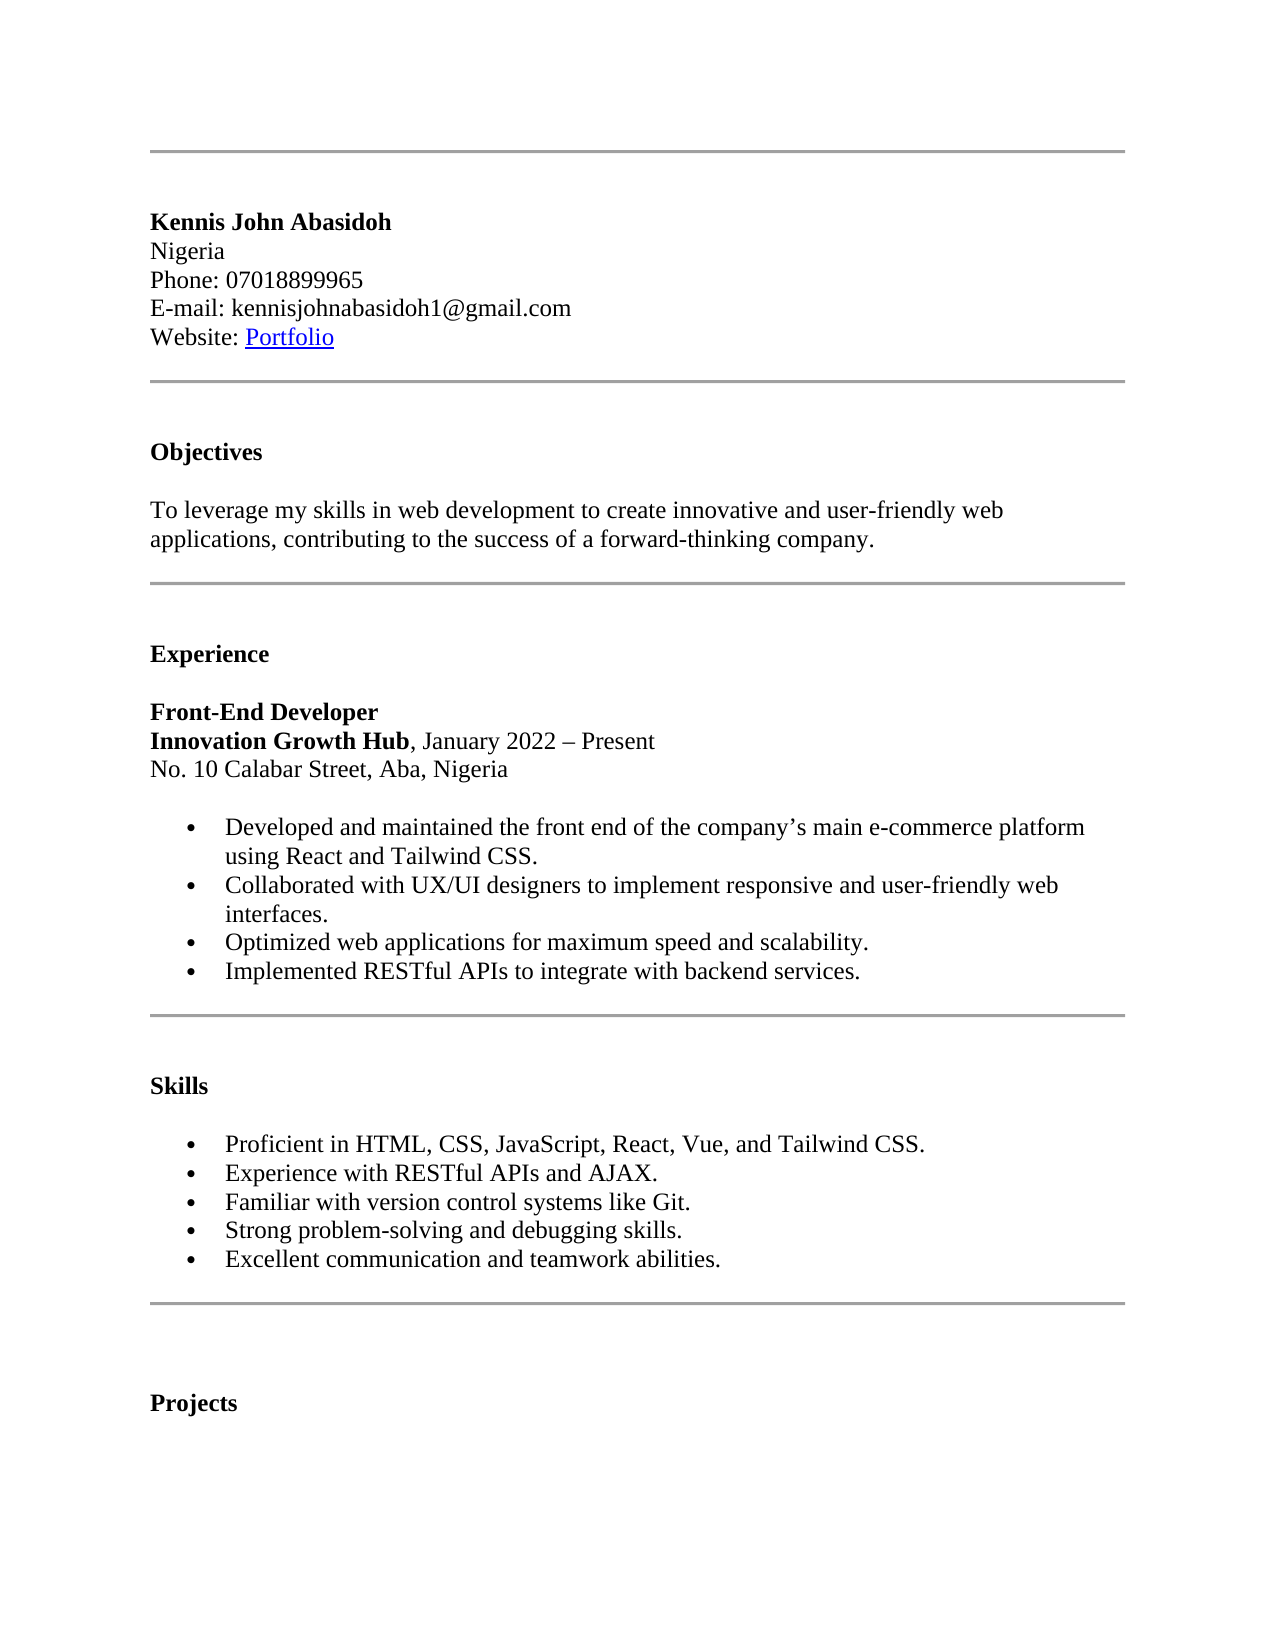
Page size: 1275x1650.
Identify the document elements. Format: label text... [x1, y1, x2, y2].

text Objectives [150, 437, 1125, 466]
text Skills [150, 1071, 1125, 1100]
list Excellent communication and teamwork abilities. [187, 1244, 1125, 1273]
text Experience [150, 639, 1125, 668]
text Kennis John Abasidoh Nigeria Phone: 07018899965 E-mail: kennisjohnabasidoh1@gmail.com Website: Portfolio [150, 207, 1125, 351]
list Proficient in HTML, CSS, JavaScript, React, Vue, and Tailwind CSS. [187, 1129, 1125, 1158]
list Experience with RESTful APIs and AJAX. [187, 1158, 1125, 1187]
list Strong problem-solving and debugging skills. [187, 1215, 1125, 1244]
list Implemented RESTful APIs to integrate with backend services. [187, 956, 1125, 985]
text To leverage my skills in web development to create innovative and user-friendly web applications, contributing to the success of a forward-thinking company. [150, 495, 1125, 553]
list Developed and maintained the front end of the company’s main e-commerce platform using React and Tailwind CSS. [187, 812, 1125, 870]
list Optimized web applications for maximum speed and scalability. [187, 927, 1125, 956]
text Projects [150, 1388, 1125, 1417]
text Front-End Developer Innovation Growth Hub, January 2022 – Present No. 10 Calabar Street, Aba, Nigeria [150, 697, 1125, 783]
list Familiar with version control systems like Git. [187, 1187, 1125, 1215]
list Collaborated with UX/UI designers to implement responsive and user-friendly web interfaces. [187, 870, 1125, 927]
